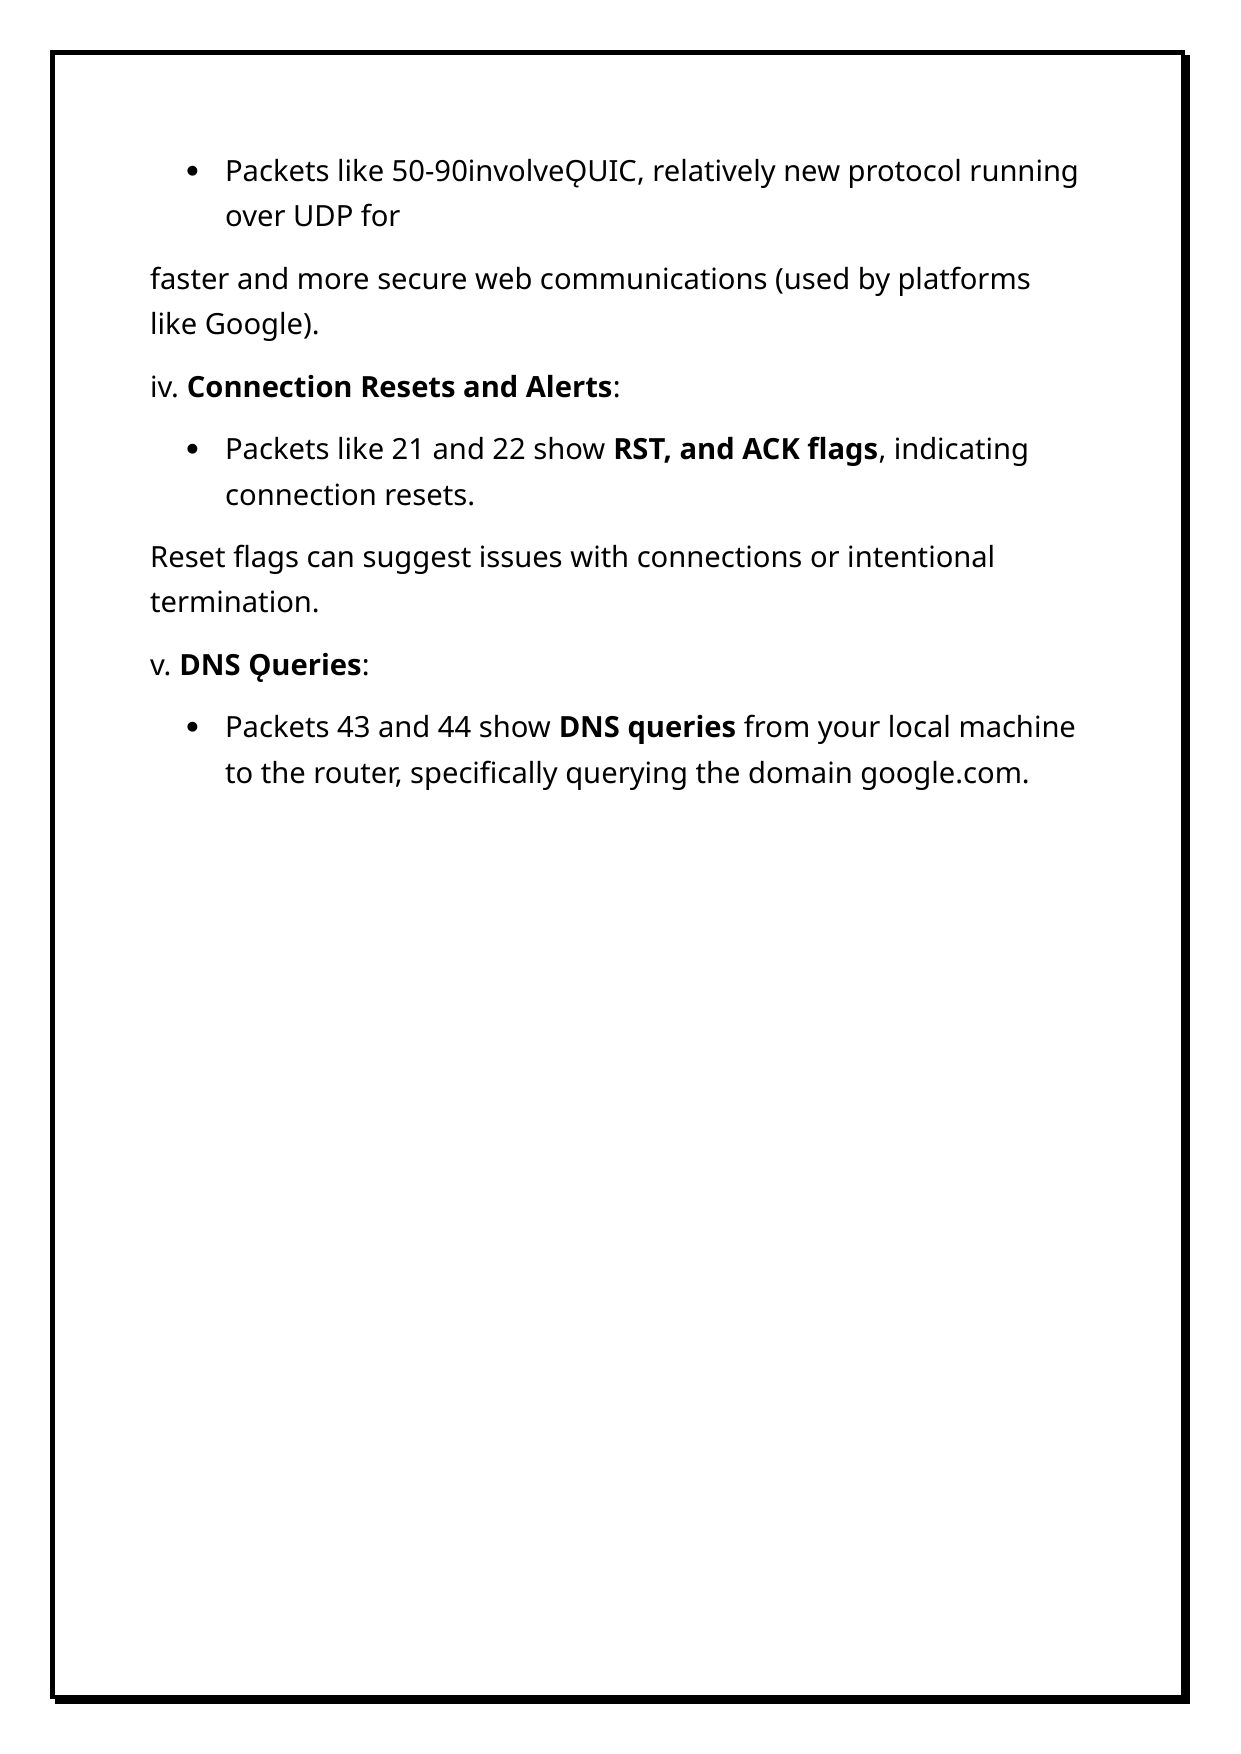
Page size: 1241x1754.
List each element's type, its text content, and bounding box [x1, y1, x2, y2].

text iv. Connection Resets and Alerts: [150, 366, 1086, 406]
text Reset flags can suggest issues with connections or intentional termination. [150, 536, 1086, 621]
list Packets 43 and 44 show DNS queries from your local machine to the router, specifically querying the domain google.com. [187, 706, 1086, 792]
text v. DNS Ǫueries: [150, 644, 1086, 684]
list Packets like 50-90involveǪUIC, relatively new protocol running over UDP for [187, 150, 1086, 235]
list Packets like 21 and 22 show RST, and ACK flags, indicating connection resets. [187, 428, 1086, 513]
text faster and more secure web communications (used by platforms like Google). [150, 258, 1086, 343]
